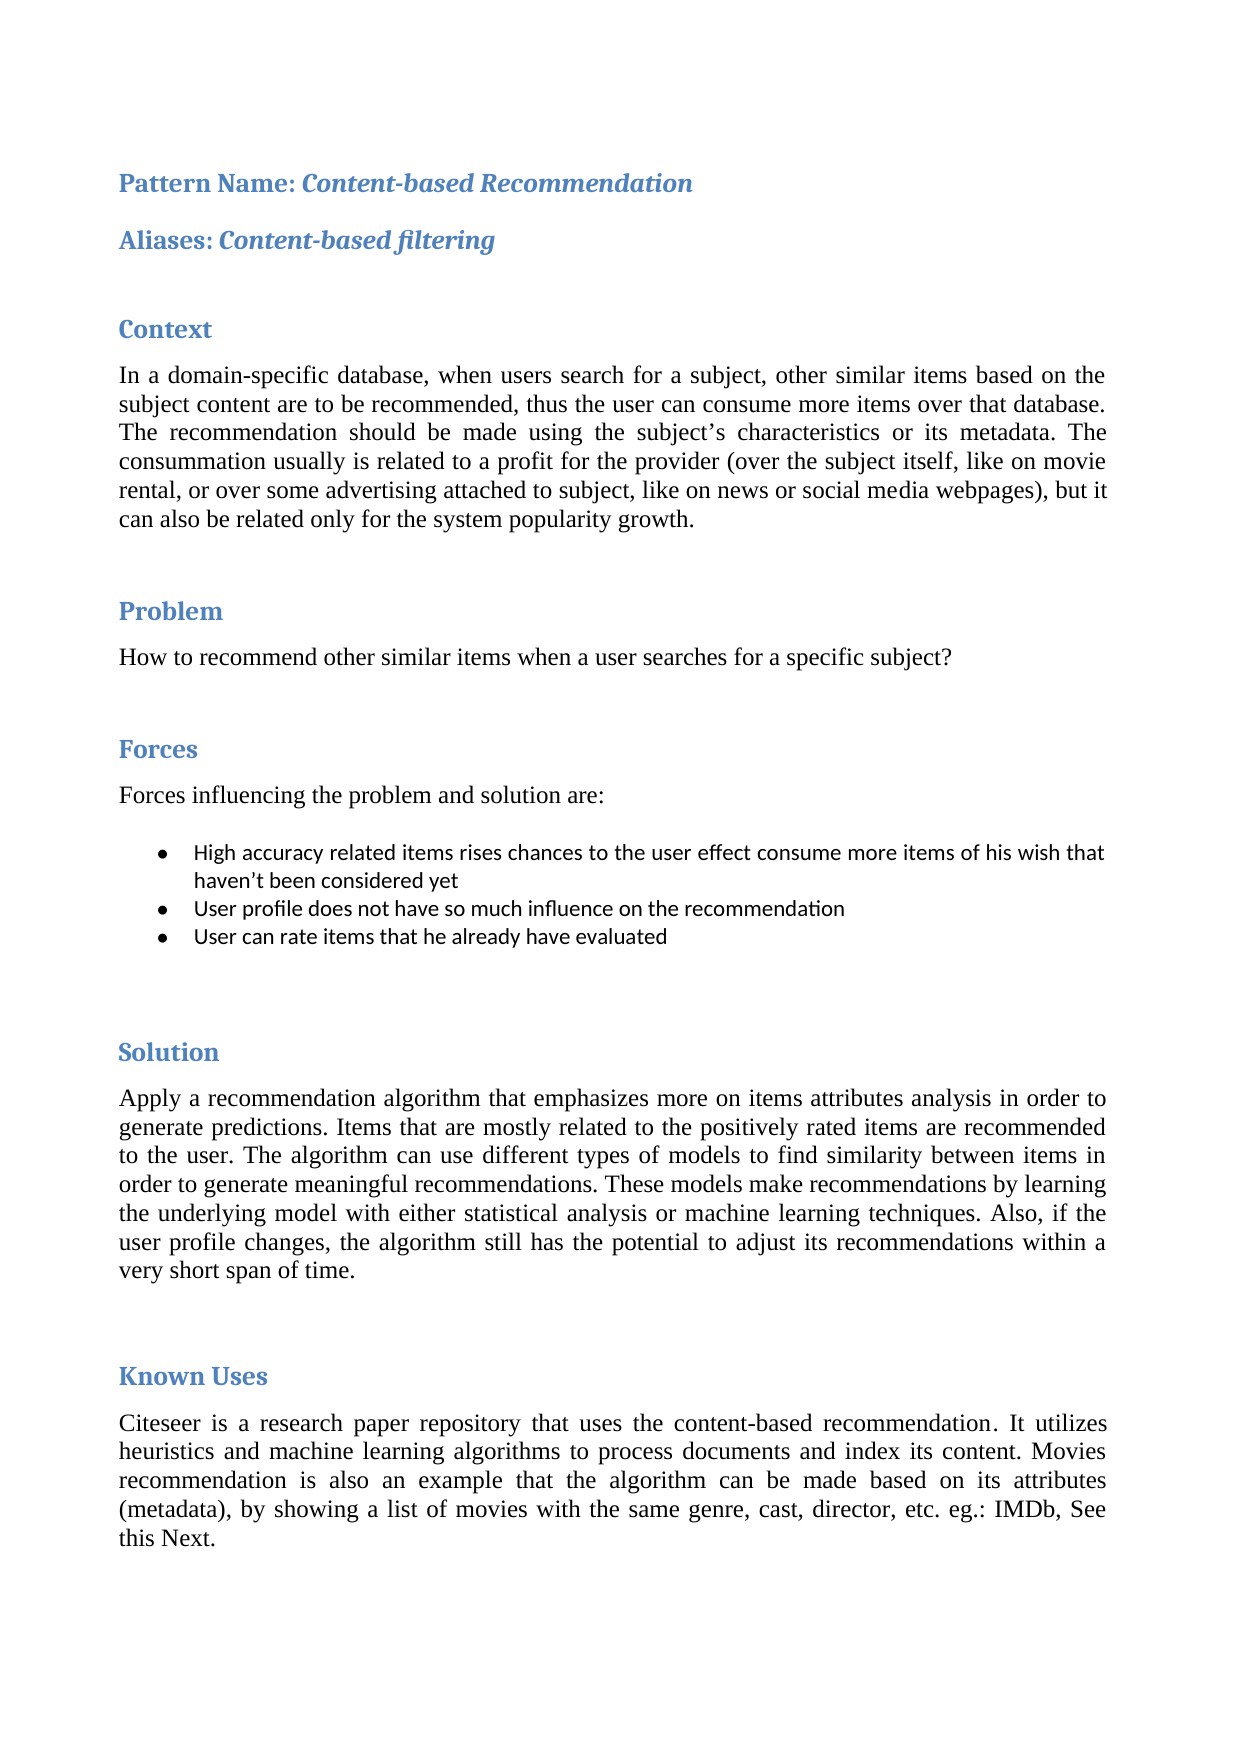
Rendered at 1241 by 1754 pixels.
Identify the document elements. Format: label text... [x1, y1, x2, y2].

text Citeseer is a research paper repository that uses the content-based recommendation. It utilizes heuristics and machine learning algorithms to process documents and index its content. Movies recommendation is also an example that the algorithm can be made based on its attributes (metadata), by showing a list of movies with the same genre, cast, director, etc. eg.: IMDb, See this Next. [119, 1408, 1107, 1551]
list High accuracy related items rises chances to the user effect consume more items of his wish that haven’t been considered yet [156, 838, 1107, 894]
list User profile does not have so much influence on the recommendation [156, 894, 1107, 922]
subtitle Known Uses [119, 1361, 1107, 1393]
text In a domain-specific database, when users search for a subject, other similar items based on the subject content are to be recommended, thus the user can consume more items over that database. The recommendation should be made using the subject’s characteristics or its metadata. The consummation usually is related to a profit for the provider (over the subject itself, like on movie rental, or over some advertising attached to subject, like on news or social media webpages), but it can also be related only for the system popularity growth. [119, 360, 1107, 532]
subtitle Solution [119, 1037, 1107, 1068]
subtitle Pattern Name: Content-based Recommendation [119, 168, 1107, 199]
subtitle Forces [119, 734, 1107, 765]
subtitle Context [119, 314, 1107, 345]
subtitle Problem [119, 596, 1107, 627]
text How to recommend other similar items when a user searches for a specific subject? [119, 642, 1107, 671]
subtitle Aliases: Content-based filtering [119, 225, 1107, 256]
text Forces influencing the problem and solution are: [119, 780, 1107, 809]
list User can rate items that he already have evaluated [156, 922, 1107, 950]
text Apply a recommendation algorithm that emphasizes more on items attributes analysis in order to generate predictions. Items that are mostly related to the positively rated items are recommended to the user. The algorithm can use different types of models to find similarity between items in order to generate meaningful recommendations. These models make recommendations by learning the underlying model with either statistical analysis or machine learning techniques. Also, if the user profile changes, the algorithm still has the potential to adjust its recommendations within a very short span of time. [119, 1083, 1107, 1284]
